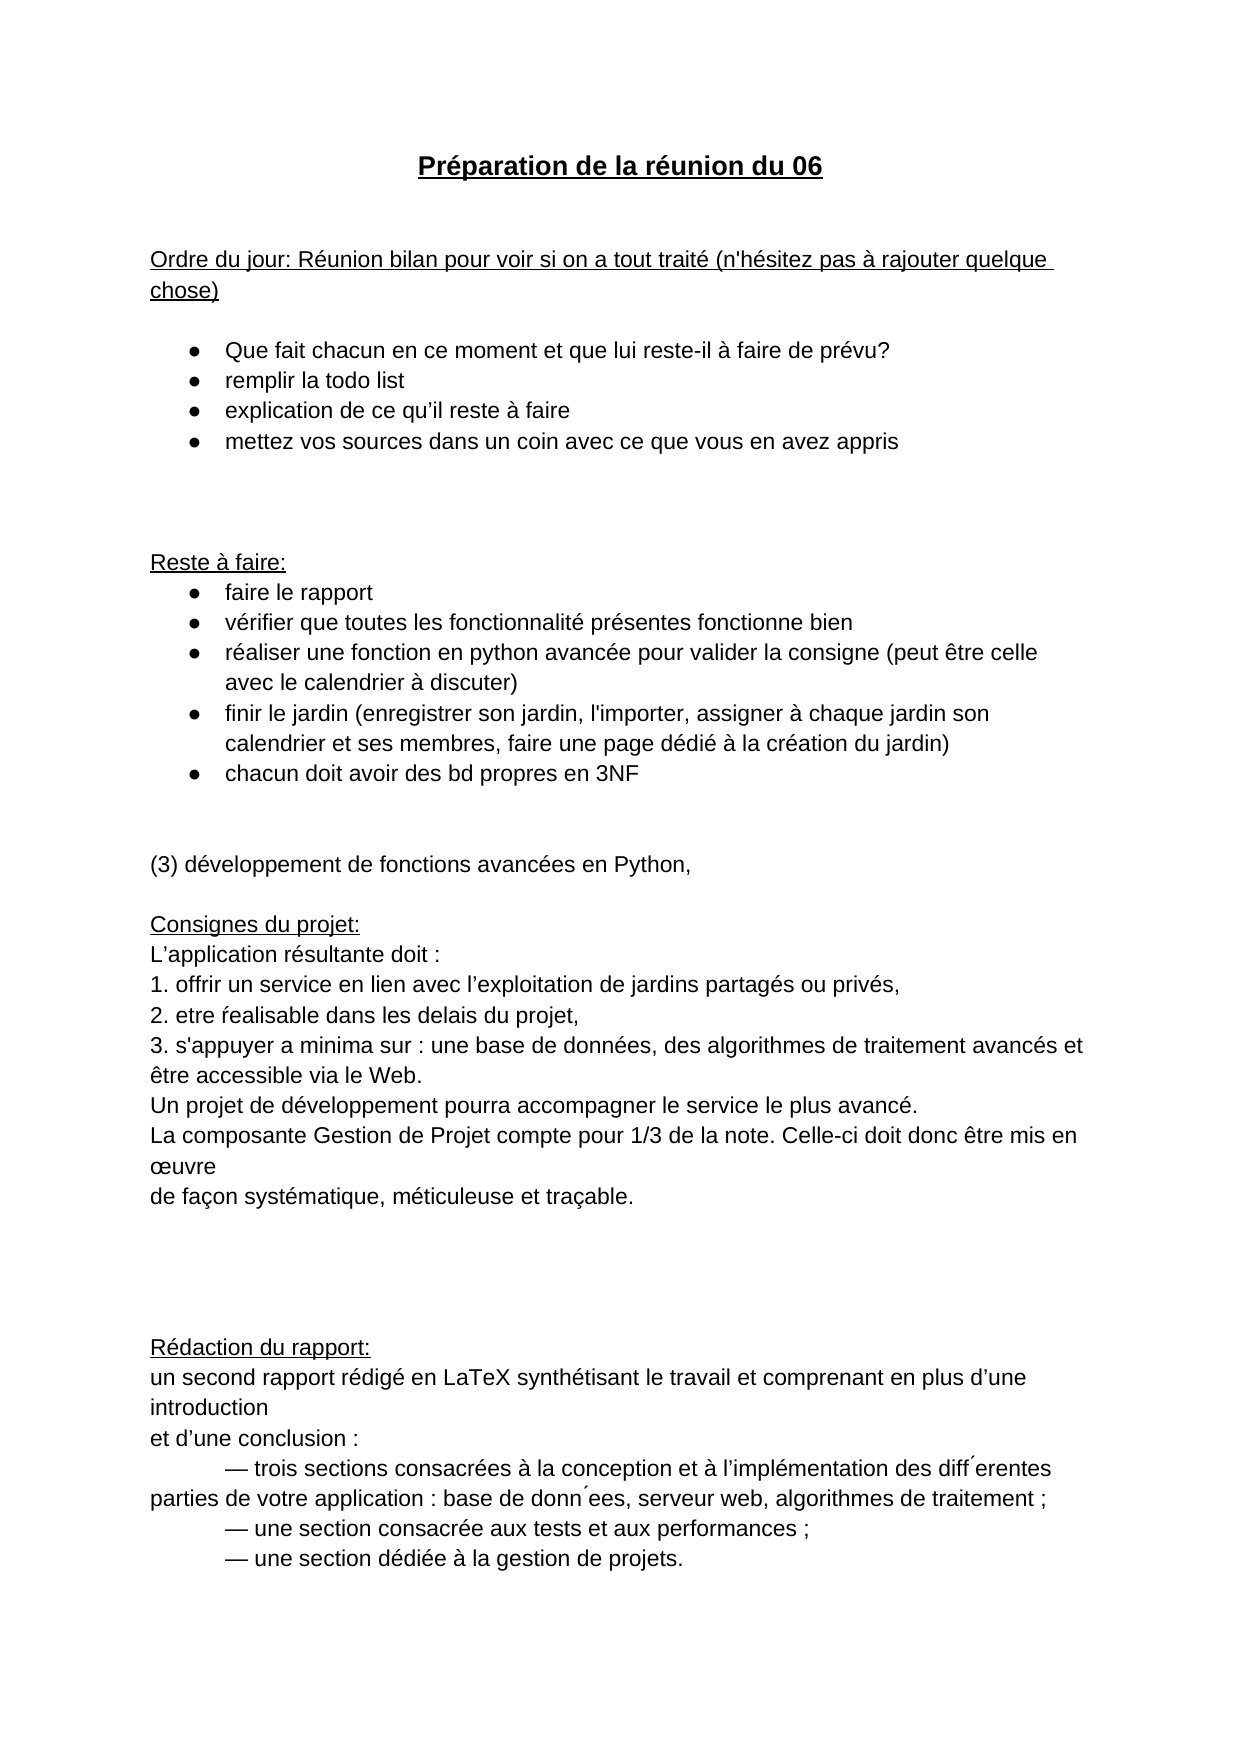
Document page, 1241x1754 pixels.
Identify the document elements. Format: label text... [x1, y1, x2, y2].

list finir le jardin (enregistrer son jardin, l'importer, assigner à chaque jardin son calendrier et ses membres, faire une page dédié à la création du jardin) [187, 699, 1090, 756]
list remplir la todo list [187, 367, 1090, 393]
text de façon systématique, méticuleuse et traçable. [150, 1183, 1090, 1209]
text (3) développement de fonctions avancées en Python, [150, 851, 1090, 877]
text Préparation de la réunion du 06 [150, 150, 1090, 181]
list explication de ce qu’il reste à faire [187, 397, 1090, 424]
text Consignes du projet: [150, 911, 1090, 937]
text Ordre du jour: Réunion bilan pour voir si on a tout traité (n'hésitez pas à rajouter quelque chose) [150, 246, 1090, 303]
list vérifier que toutes les fonctionnalité présentes fonctionne bien [187, 609, 1090, 635]
list mettez vos sources dans un coin avec ce que vous en avez appris [187, 428, 1090, 454]
list Que fait chacun en ce moment et que lui reste-il à faire de prévu? [187, 337, 1090, 363]
text — trois sections consacrées à la conception et à l’implémentation des diff ́erentes parties de votre application : base de donn ́ees, serveur web, algorithmes de traitement ; [150, 1455, 1090, 1511]
text et d’une conclusion : [150, 1424, 1090, 1451]
text Reste à faire: [150, 548, 1090, 575]
text La composante Gestion de Projet compte pour 1/3 de la note. Celle-ci doit donc être mis en œuvre [150, 1122, 1090, 1179]
text 2. etre ŕealisable dans les delais du projet, [150, 1002, 1090, 1028]
list réaliser une fonction en python avancée pour valider la consigne (peut être celle avec le calendrier à discuter) [187, 639, 1090, 696]
list faire le rapport [187, 579, 1090, 605]
text 3. s'appuyer a minima sur : une base de données, des algorithmes de traitement avancés et être accessible via le Web. [150, 1032, 1090, 1088]
text — une section dédiée à la gestion de projets. [150, 1545, 1090, 1572]
text Rédaction du rapport: [150, 1334, 1090, 1360]
text — une section consacrée aux tests et aux performances ; [150, 1515, 1090, 1541]
text 1. offrir un service en lien avec l’exploitation de jardins partagés ou privés, [150, 971, 1090, 998]
text un second rapport rédigé en LaTeX synthétisant le travail et comprenant en plus d’une introduction [150, 1364, 1090, 1421]
list chacun doit avoir des bd propres en 3NF [187, 760, 1090, 786]
text Un projet de développement pourra accompagner le service le plus avancé. [150, 1092, 1090, 1118]
text L’application résultante doit : [150, 941, 1090, 967]
